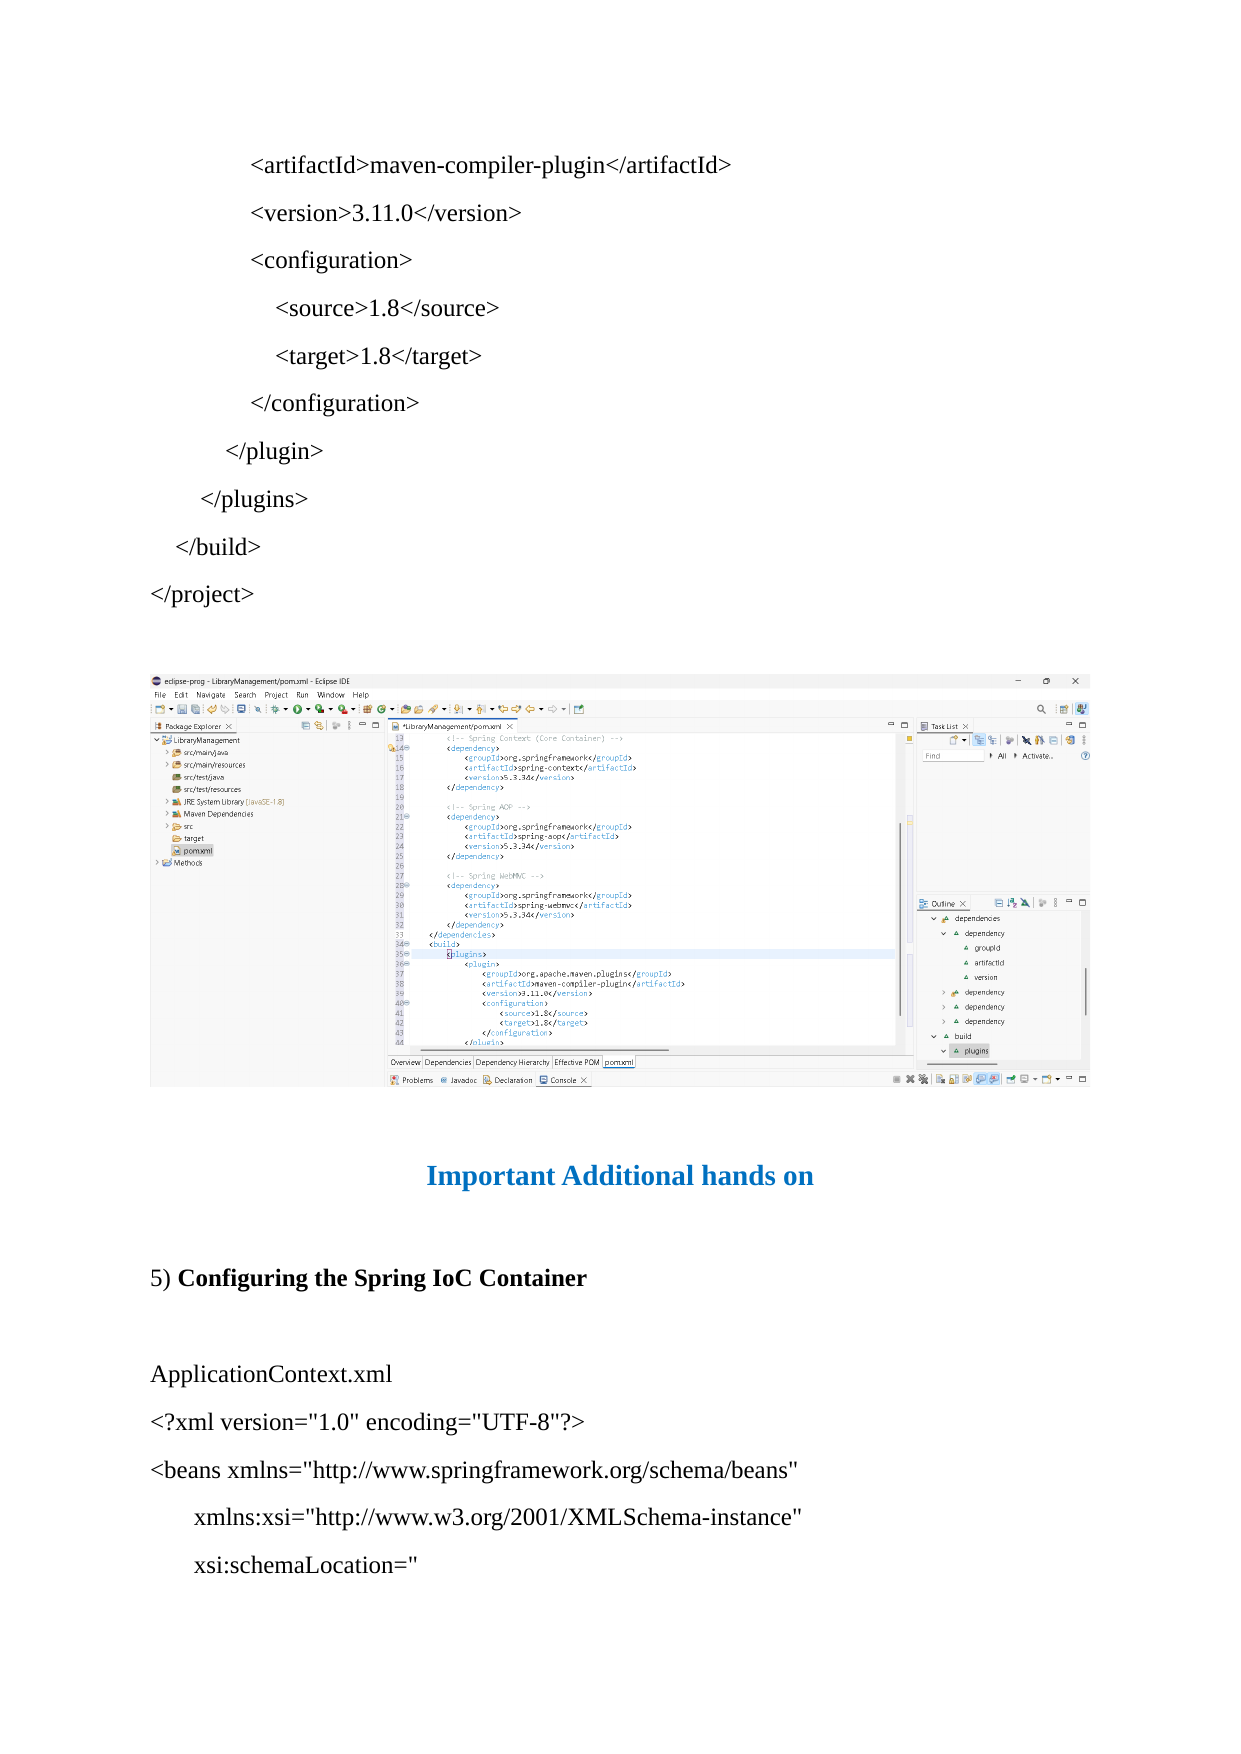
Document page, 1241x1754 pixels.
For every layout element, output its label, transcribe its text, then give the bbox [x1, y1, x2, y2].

text <source>1.8</source> [150, 293, 1090, 322]
text 5) Configuring the Spring IoC Container [150, 1263, 1090, 1292]
picture [150, 674, 1091, 1087]
text <artifactId>maven-compiler-plugin</artifactId> [150, 150, 1090, 179]
text </build> [150, 532, 1090, 560]
text ApplicationContext.xml [150, 1359, 1090, 1388]
text xsi:schemaLocation=" [150, 1550, 1090, 1579]
text <version>3.11.0</version> [150, 198, 1090, 226]
text <configuration> [150, 245, 1090, 274]
text Important Additional hands on [150, 1158, 1090, 1191]
text </plugin> [150, 436, 1090, 465]
text xmlns:xsi="http://www.w3.org/2001/XMLSchema-instance" [150, 1502, 1090, 1531]
text </plugins> [150, 484, 1090, 513]
text <beans xmlns="http://www.springframework.org/schema/beans" [150, 1455, 1090, 1483]
text <target>1.8</target> [150, 341, 1090, 369]
text </project> [150, 579, 1090, 608]
text <?xml version="1.0" encoding="UTF-8"?> [150, 1407, 1090, 1436]
text </configuration> [150, 388, 1090, 417]
